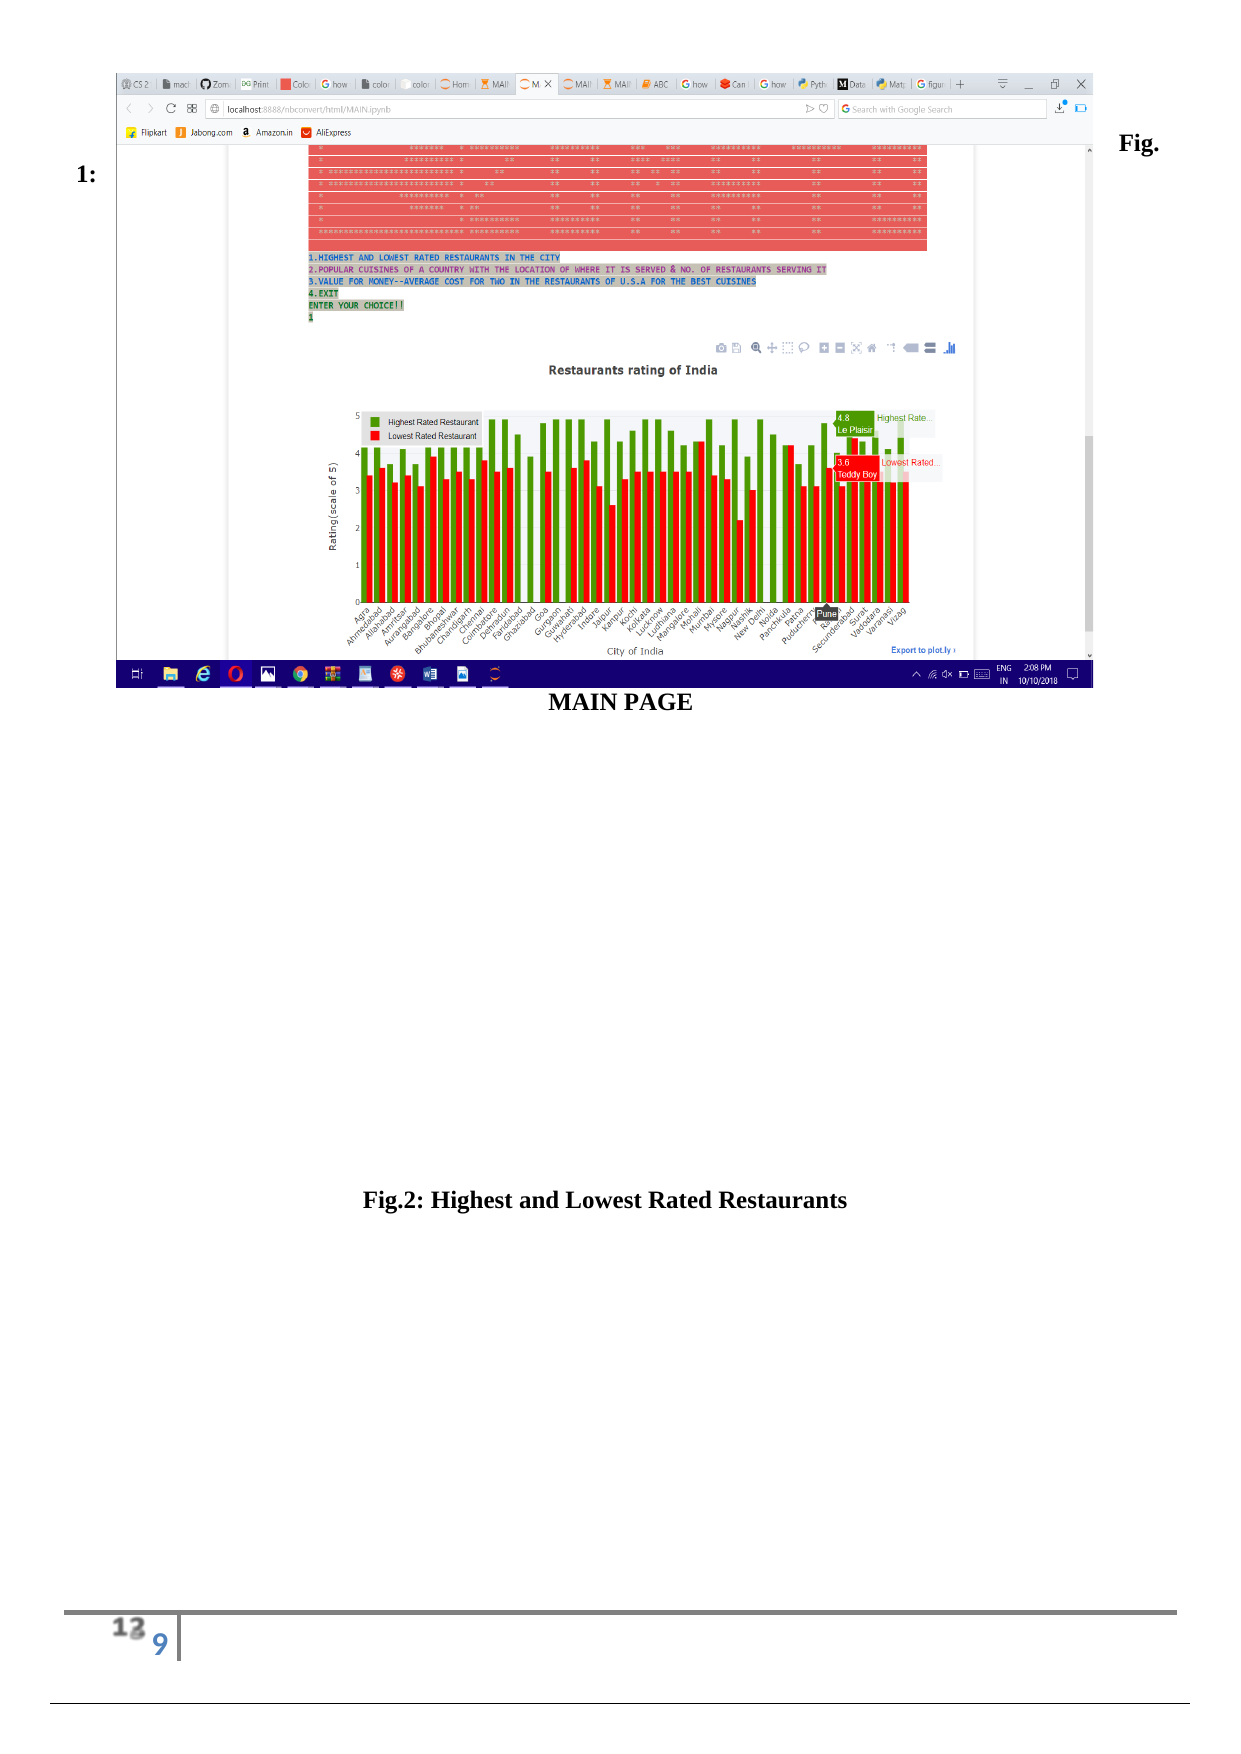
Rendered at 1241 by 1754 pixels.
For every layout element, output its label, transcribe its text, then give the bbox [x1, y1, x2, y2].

picture [111, 1614, 147, 1642]
text Fig.2: Highest and Lowest Rated Restaurants [75, 1186, 848, 1214]
picture [116, 73, 1094, 688]
